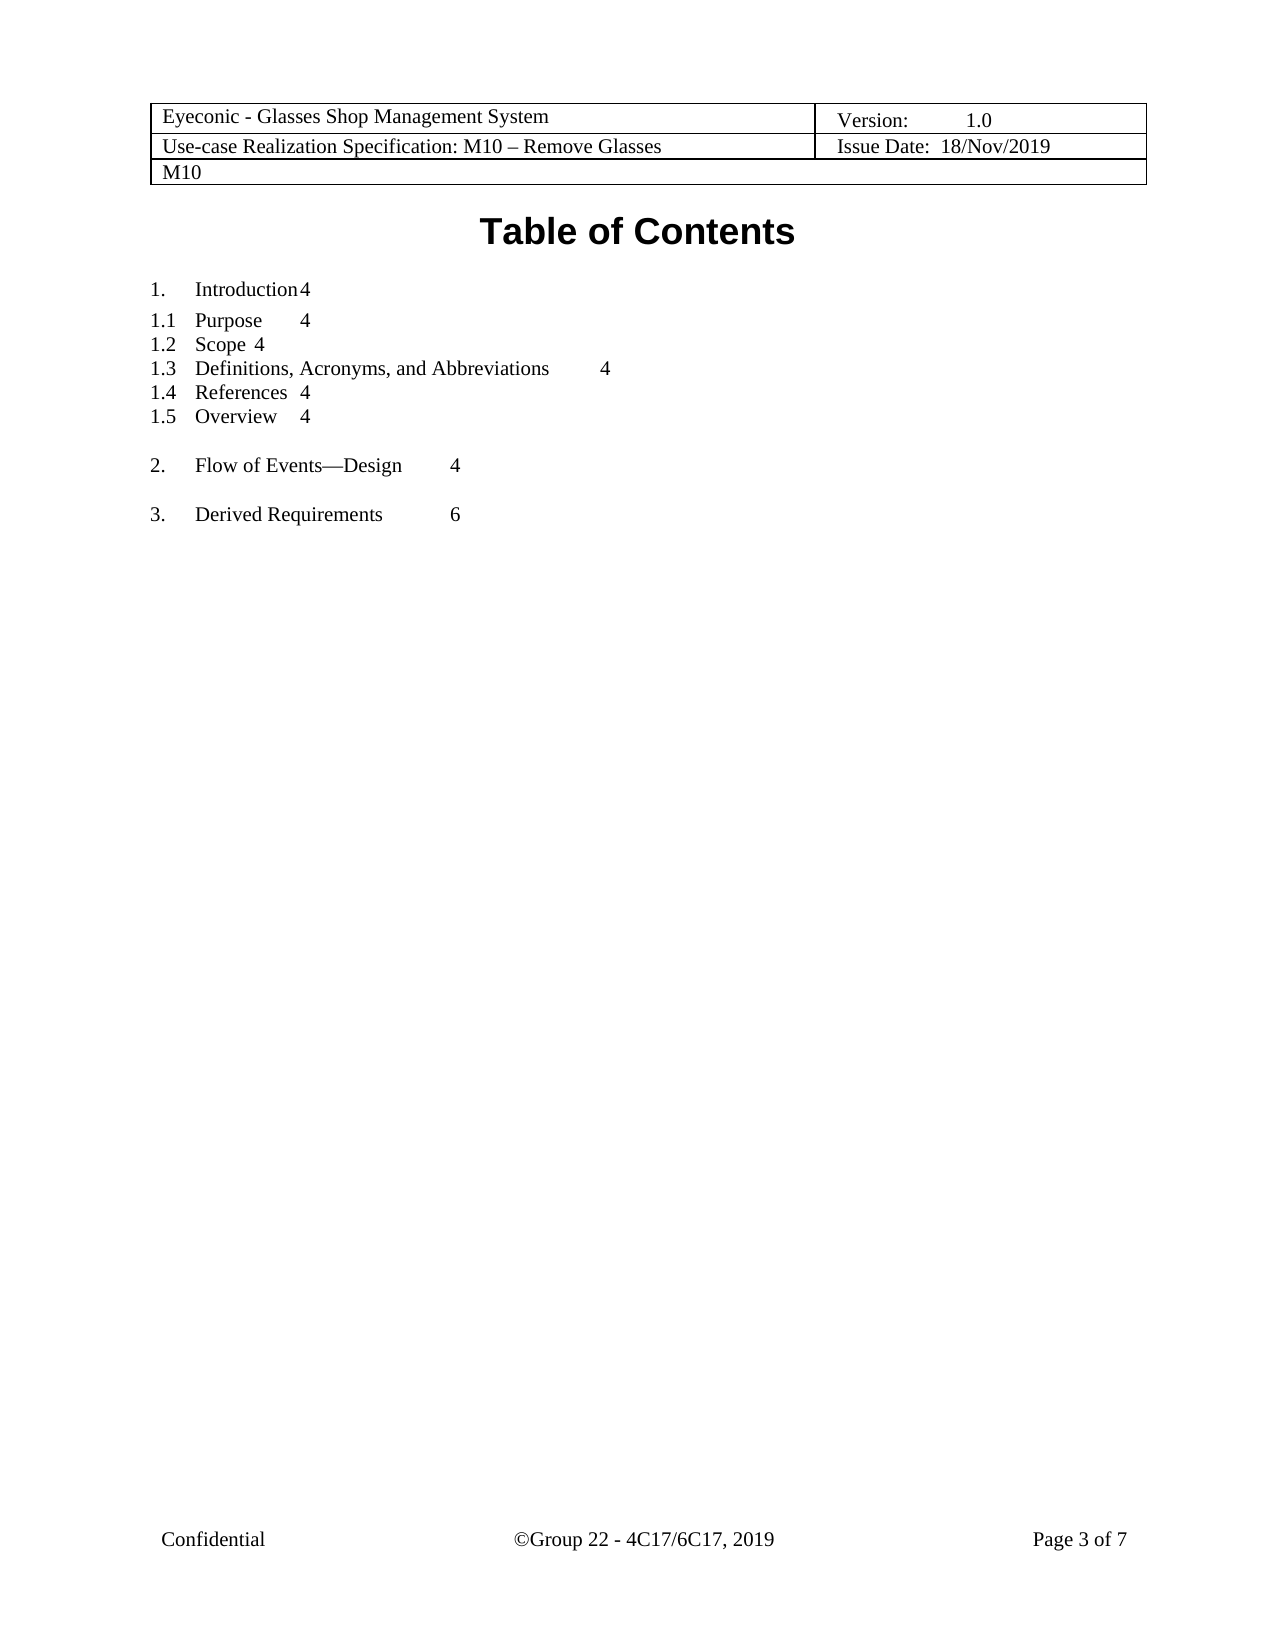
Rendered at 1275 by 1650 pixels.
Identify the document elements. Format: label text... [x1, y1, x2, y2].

title Table of Contents [150, 209, 1125, 252]
